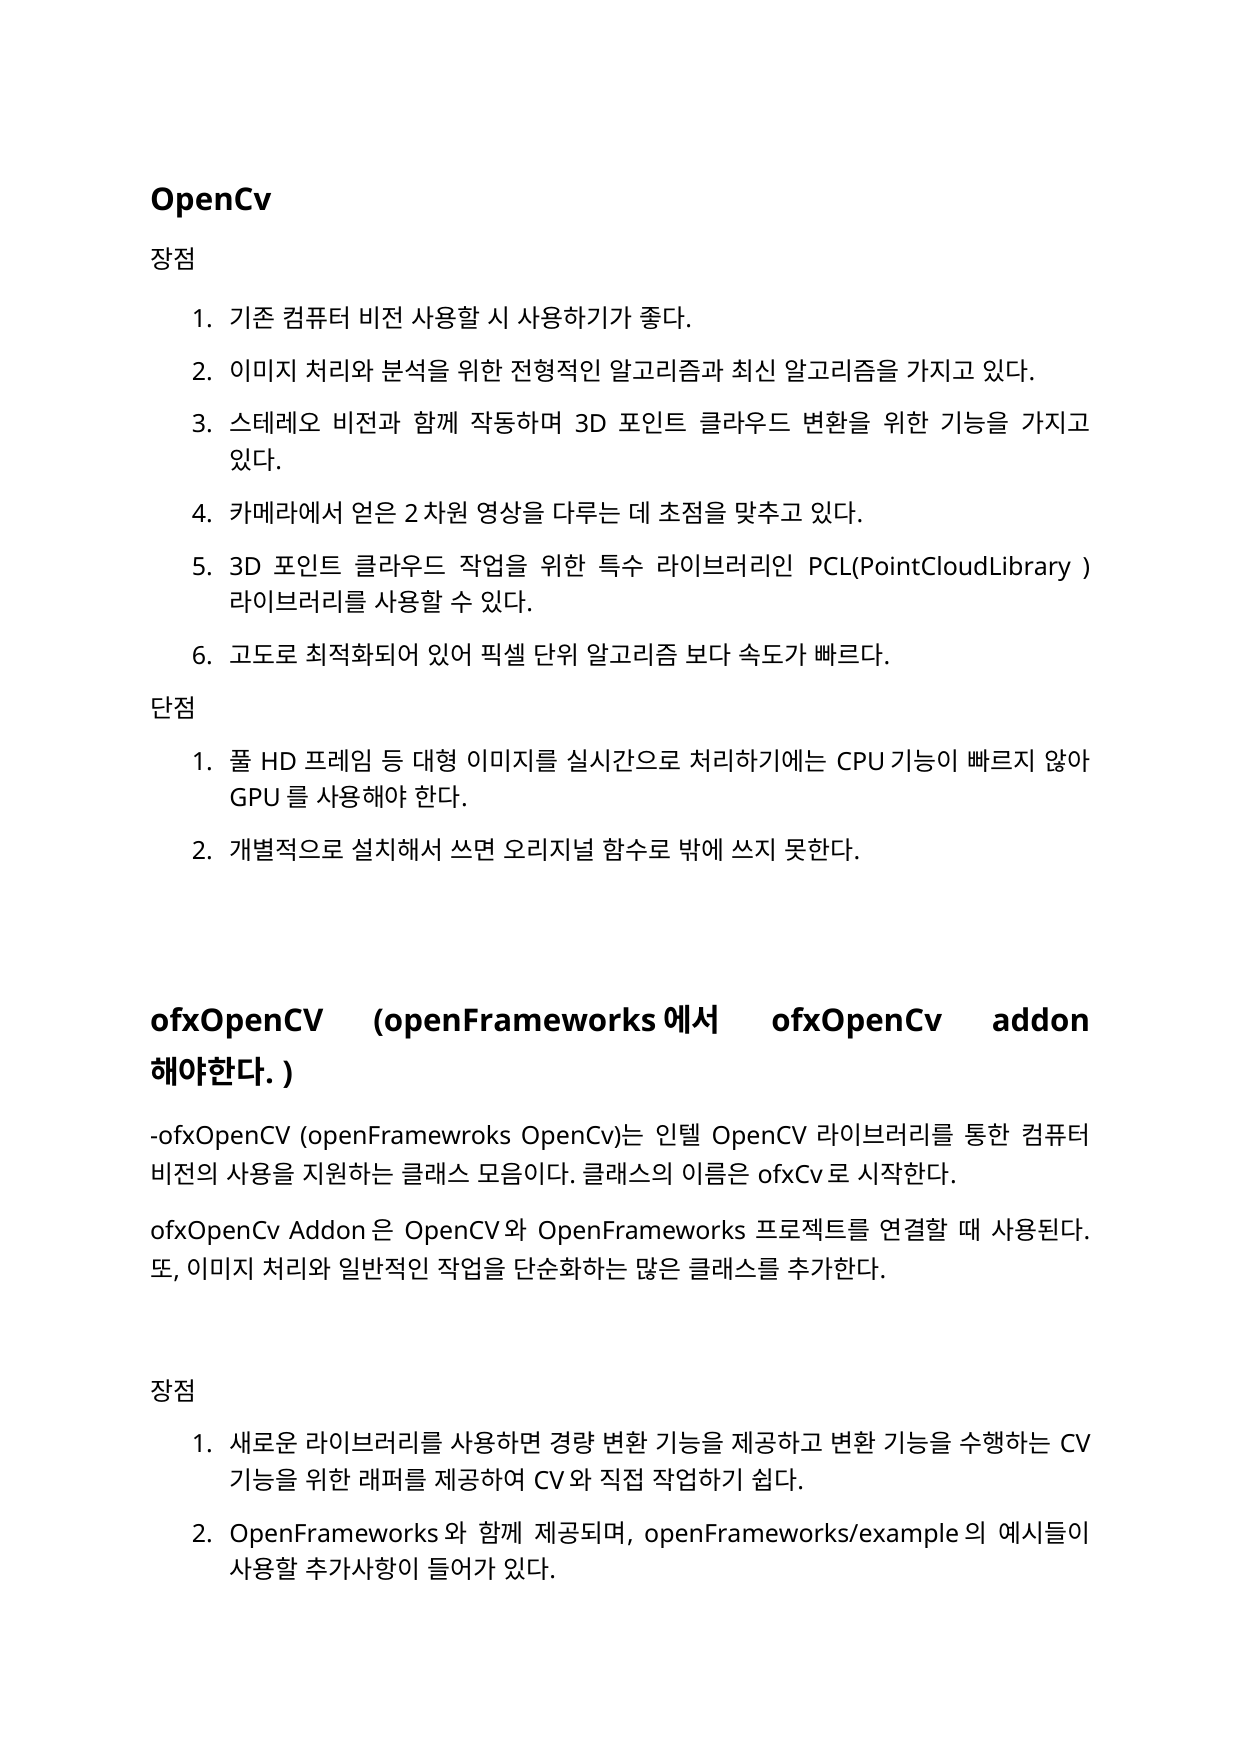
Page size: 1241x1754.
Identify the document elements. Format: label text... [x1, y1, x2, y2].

list 이미지 처리와 분석을 위한 전형적인 알고리즘과 최신 알고리즘을 가지고 있다. [192, 351, 1090, 387]
list 새로운 라이브러리를 사용하면 경량 변환 기능을 제공하고 변환 기능을 수행하는 CV기능을 위한 래퍼를 제공하여 CV와 직접 작업하기 쉽다. [192, 1424, 1090, 1496]
text ofxOpenCv Addon은 OpenCV와 OpenFrameworks 프로젝트를 연결할 때 사용된다. 또, 이미지 처리와 일반적인 작업을 단순화하는 많은 클래스를 추가한다. [150, 1211, 1090, 1286]
text ofxOpenCV (openFrameworks에서 ofxOpenCv addon해야한다. ) [150, 995, 1090, 1092]
list 개별적으로 설치해서 쓰면 오리지널 함수로 밖에 쓰지 못한다. [192, 830, 1090, 866]
list 고도로 최적화되어 있어 픽셀 단위 알고리즘 보다 속도가 빠르다. [192, 635, 1090, 671]
text OpenCv [150, 177, 1090, 220]
text 장점 [150, 240, 1090, 276]
text -ofxOpenCV (openFramewroks OpenCv)는 인텔 OpenCV 라이브러리를 통한 컴퓨터 비전의 사용을 지원하는 클래스 모음이다. 클래스의 이름은 ofxCv로 시작한다. [150, 1116, 1090, 1191]
list 3D 포인트 클라우드 작업을 위한 특수 라이브러리인 PCL(PointCloudLibrary ) 라이브러리를 사용할 수 있다. [192, 546, 1090, 618]
text 장점 [150, 1371, 1090, 1407]
list 카메라에서 얻은 2차원 영상을 다루는 데 초점을 맞추고 있다. [192, 493, 1090, 529]
list 스테레오 비전과 함께 작동하며 3D 포인트 클라우드 변환을 위한 기능을 가지고 있다. [192, 404, 1090, 476]
list OpenFrameworks와 함께 제공되며, openFrameworks/example의 예시들이 사용할 추가사항이 들어가 있다. [192, 1513, 1090, 1586]
list 기존 컴퓨터 비전 사용할 시 사용하기가 좋다. [192, 298, 1090, 334]
text 단점 [150, 688, 1090, 724]
list 풀 HD 프레임 등 대형 이미지를 실시간으로 처리하기에는 CPU기능이 빠르지 않아 GPU를 사용해야 한다. [192, 741, 1090, 813]
